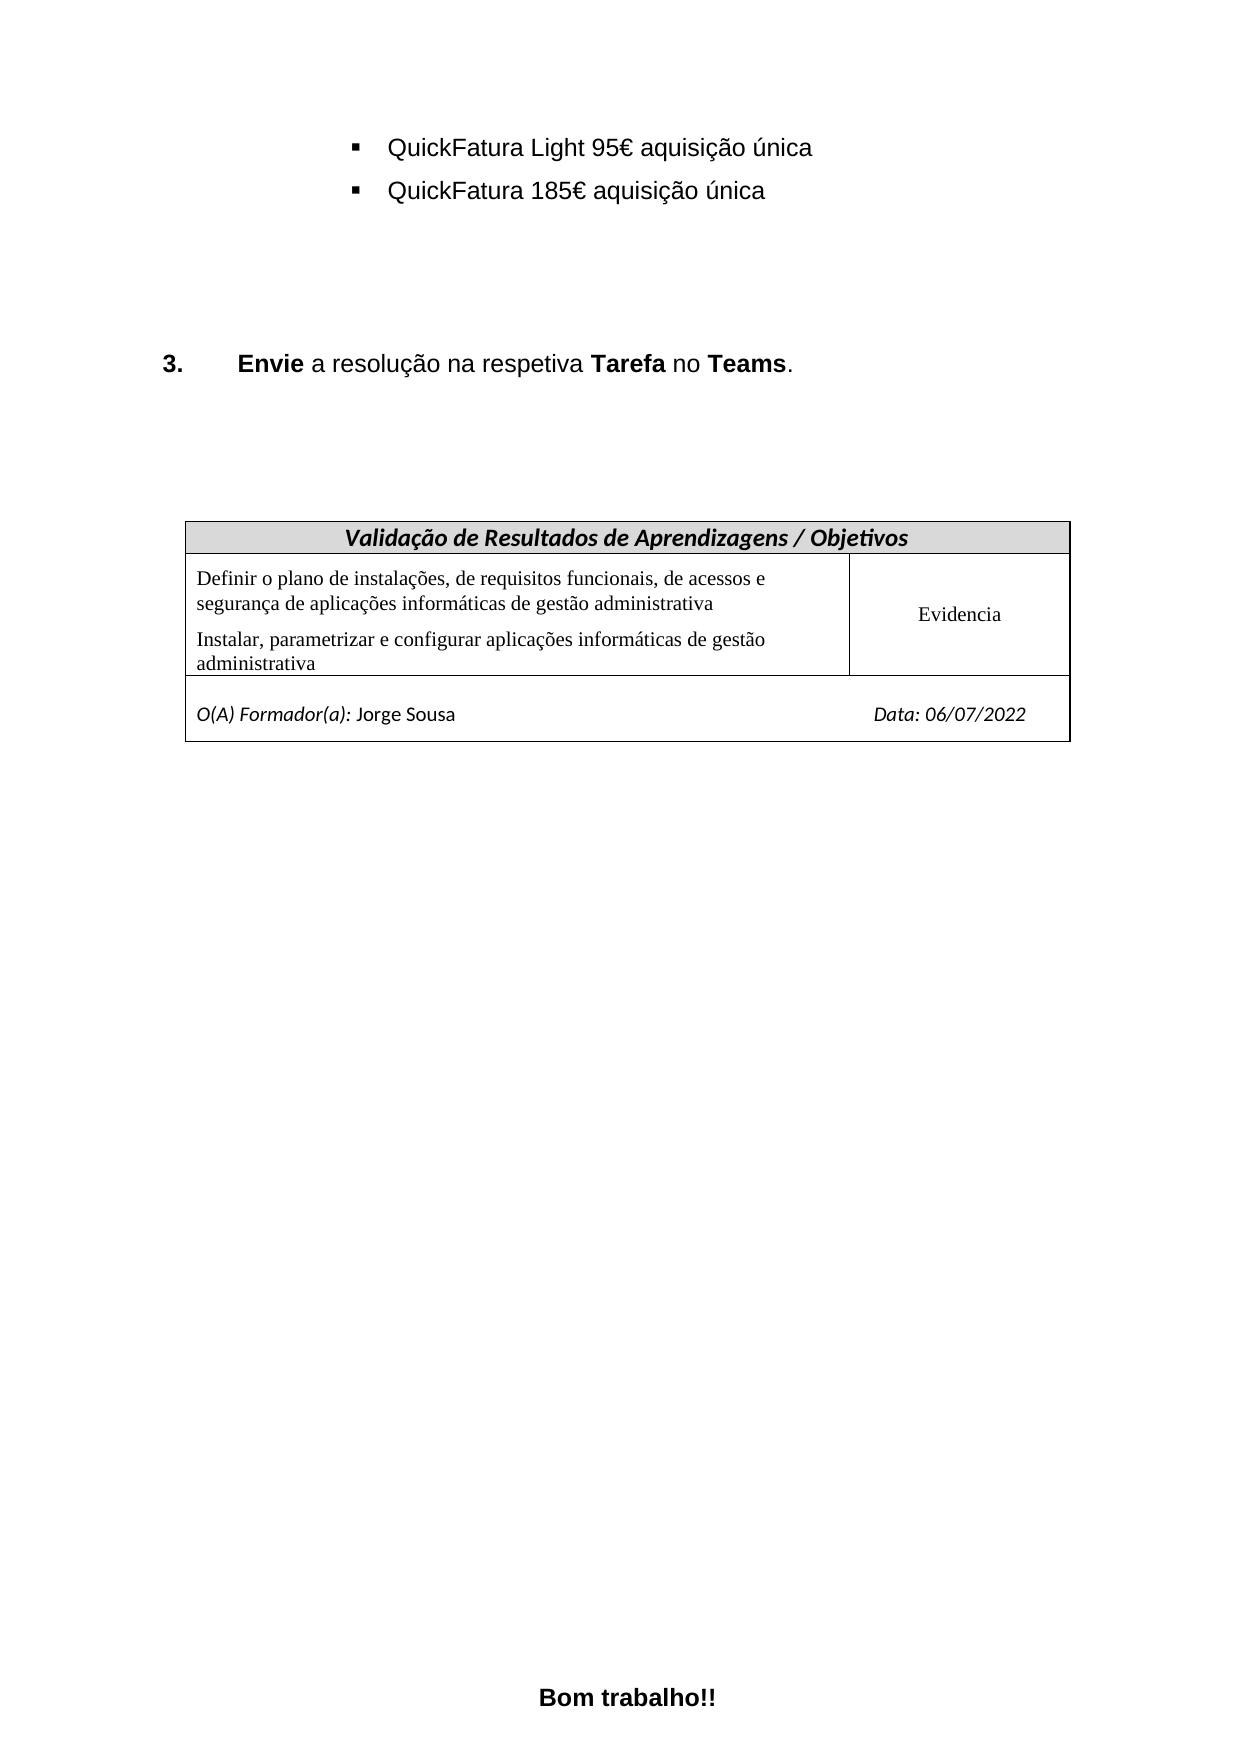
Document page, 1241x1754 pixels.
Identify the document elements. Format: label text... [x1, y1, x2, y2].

table_header Validação de Resultados de Aprendizagens / Objetivos [186, 522, 1069, 553]
table_cell Evidencia [850, 554, 1069, 675]
table_cell Definir o plano de instalações, de requisitos funcionais, de acessos e segurança de aplicações informáticas de gestão administrativa Instalar, parametrizar e configurar aplicações informáticas de gestão administrativa [186, 554, 849, 675]
list QuickFatura Light 95€ aquisição única [350, 133, 1093, 162]
table_cell O(A) Formador(a): Jorge Sousa Data: 06/07/2022 [186, 676, 1069, 741]
list QuickFatura 185€ aquisição única [350, 176, 1093, 205]
list Envie a resolução na respetiva Tarefa no Teams. [162, 349, 1093, 377]
